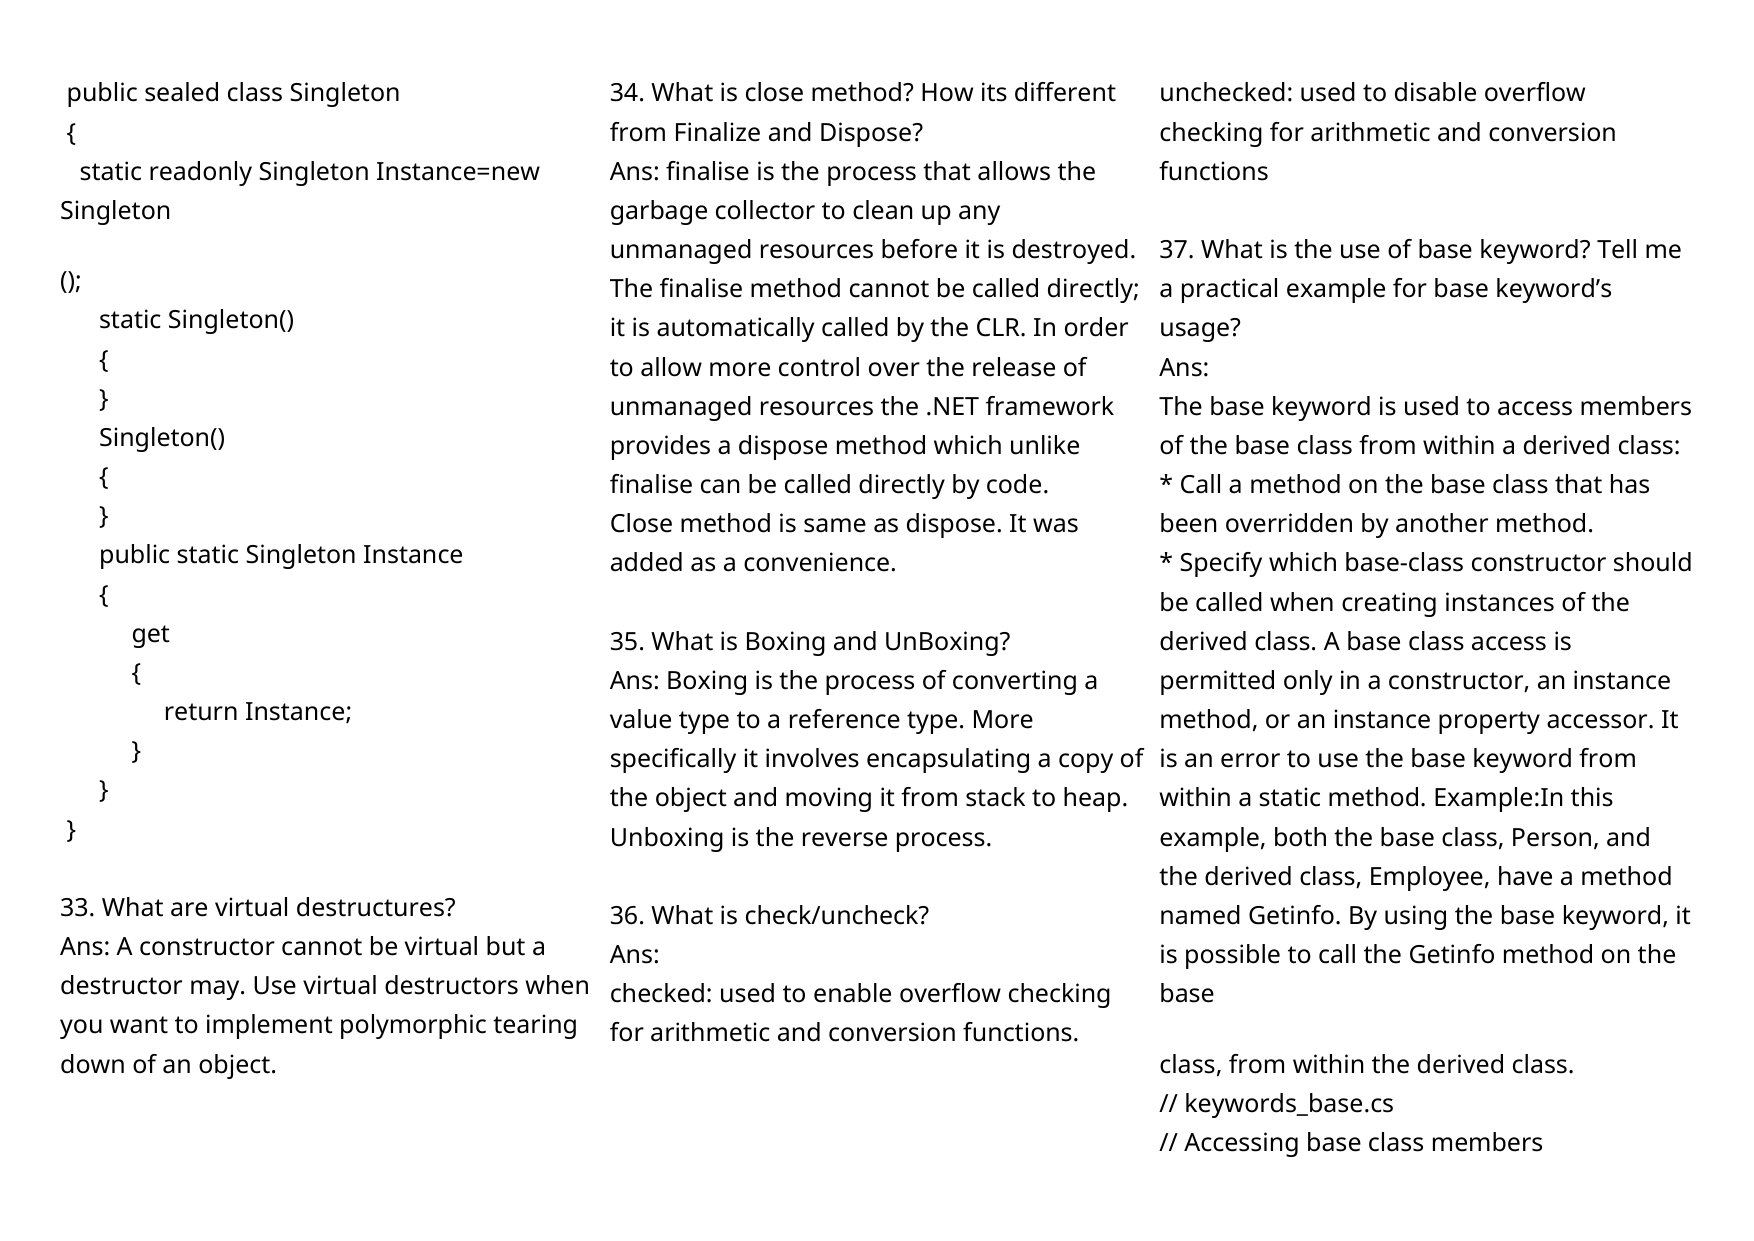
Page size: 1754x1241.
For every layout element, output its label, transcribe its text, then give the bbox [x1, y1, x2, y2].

text * Specify which base-class constructor should be called when creating instances of the derived class. A base class access is permitted only in a constructor, an instance method, or an instance property accessor. It is an error to use the base keyword from within a static method. Example:In this example, both the base class, Person, and the derived class, Employee, have a method named Getinfo. By using the base keyword, it is possible to call the Getinfo method on the base [1159, 545, 1694, 1042]
text unchecked: used to disable overflow checking for arithmetic and conversion functions [1159, 75, 1694, 187]
text Singleton() [60, 419, 594, 454]
text { [60, 576, 594, 610]
text checked: used to enable overflow checking for arithmetic and conversion functions. [609, 976, 1144, 1049]
text public static Singleton Instance [60, 537, 594, 571]
text { [60, 459, 594, 493]
text 36. What is check/uncheck? [609, 897, 1144, 932]
text { [60, 654, 594, 689]
text The finalise method cannot be called directly; it is automatically called by the CLR. In order to allow more control over the release of unmanaged resources the .NET framework provides a dispose method which unlike finalise can be called directly by code. [609, 271, 1144, 501]
text class, from within the derived class. [1159, 1046, 1694, 1080]
text get [60, 615, 594, 649]
text 33. What are virtual destructures? [60, 889, 594, 924]
text Ans: [609, 937, 1144, 971]
text 37. What is the use of base keyword? Tell me a practical example for base keyword’s usage? [1159, 232, 1694, 344]
text // Accessing base class members [1159, 1124, 1694, 1159]
text } [60, 733, 594, 767]
text static Singleton() [60, 302, 594, 336]
text Close method is same as dispose. It was added as a convenience. [609, 506, 1144, 579]
text { [60, 341, 594, 375]
text * Call a method on the base class that has been overridden by another method. [1159, 467, 1694, 540]
text Ans: Boxing is the process of converting a value type to a reference type. More specifically it involves encapsulating a copy of the object and moving it from stack to heap. [609, 662, 1144, 814]
text Unboxing is the reverse process. [609, 819, 1144, 853]
text return Instance; [60, 694, 594, 728]
text // keywords_base.cs [1159, 1085, 1694, 1119]
text } [60, 498, 594, 532]
text Ans: A constructor cannot be virtual but a destructor may. Use virtual destructors when you want to implement polymorphic tearing down of an object. [60, 929, 594, 1080]
text } [60, 380, 594, 414]
text { [60, 114, 594, 148]
text The base keyword is used to access members of the base class from within a derived class: [1159, 388, 1694, 462]
text } [60, 772, 594, 806]
text 34. What is close method? How its different from Finalize and Dispose? [609, 75, 1144, 148]
text static readonly Singleton Instance=new Singleton [60, 153, 594, 259]
text (); [60, 263, 594, 297]
text 35. What is Boxing and UnBoxing? [609, 623, 1144, 657]
text public sealed class Singleton [60, 75, 594, 109]
text } [60, 811, 594, 845]
text Ans: [1159, 349, 1694, 383]
text Ans: finalise is the process that allows the garbage collector to clean up any unmanaged resources before it is destroyed. [609, 153, 1144, 266]
